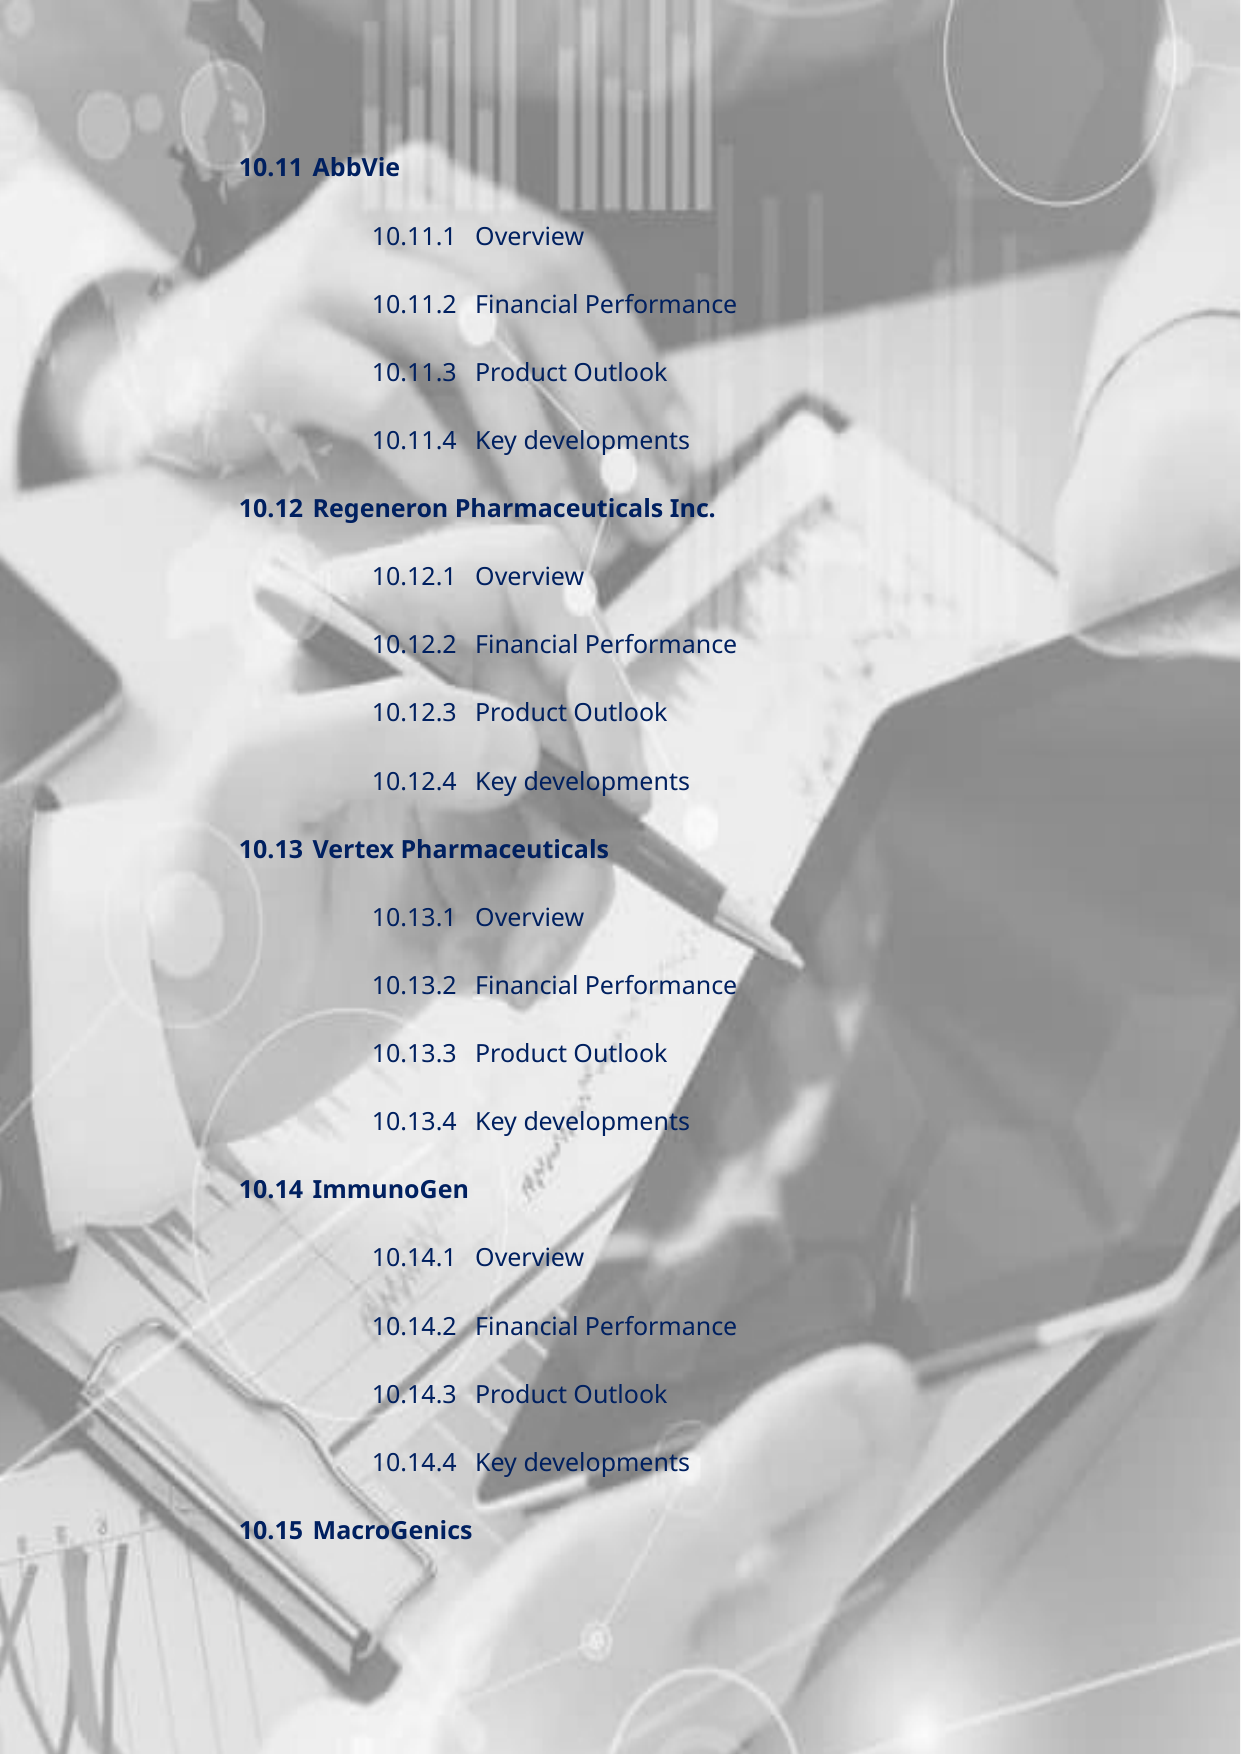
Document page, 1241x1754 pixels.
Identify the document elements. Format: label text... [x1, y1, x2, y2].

list Product Outlook [372, 695, 1090, 729]
list Key developments [372, 1444, 1090, 1478]
list Product Outlook [372, 354, 1090, 388]
list Overview [372, 1240, 1090, 1274]
list Overview [372, 559, 1090, 593]
list AbbVie [239, 150, 1090, 184]
list Key developments [372, 763, 1090, 797]
list Product Outlook [372, 1376, 1090, 1410]
list Financial Performance [372, 967, 1090, 1002]
list Overview [372, 899, 1090, 933]
list ImmunoGen [239, 1172, 1090, 1206]
list MacroGenics [239, 1512, 1090, 1547]
list Financial Performance [372, 286, 1090, 320]
list Vertex Pharmaceuticals [239, 831, 1090, 865]
list Regeneron Pharmaceuticals Inc. [239, 491, 1090, 525]
list Overview [372, 218, 1090, 252]
list Key developments [372, 422, 1090, 457]
list Product Outlook [372, 1036, 1090, 1070]
list Financial Performance [372, 627, 1090, 661]
list Financial Performance [372, 1308, 1090, 1342]
list Key developments [372, 1104, 1090, 1138]
